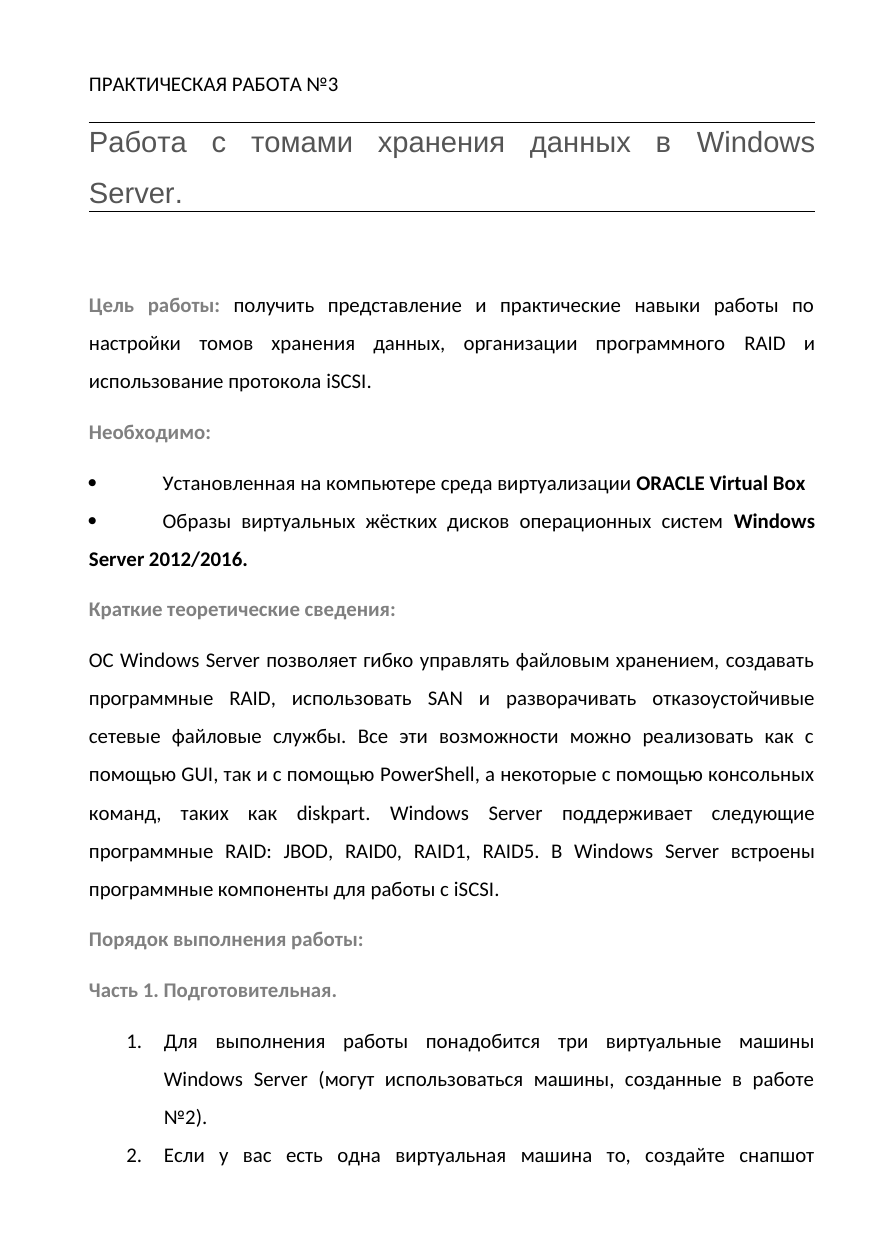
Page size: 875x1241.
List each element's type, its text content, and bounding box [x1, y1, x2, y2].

text ПРАКТИЧЕСКАЯ РАБОТА №3 [89, 72, 815, 97]
list Образы виртуальных жёстких дисков операционных систем Windows Server 2012/2016. [89, 508, 815, 571]
text Часть 1. Подготовительная. [89, 977, 815, 1003]
text Необходимо: [89, 419, 815, 444]
text Цель работы: получить представление и практические навыки работы по настройки томов хранения данных, организации программного RAID и использование протокола iSCSI. [89, 292, 815, 394]
text Краткие теоретические сведения: [89, 597, 815, 622]
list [126, 1142, 815, 1168]
text ОС Windows Server позволяет гибко управлять файловым хранением, создавать программные RAID, использовать SAN и разворачивать отказоустойчивые сетевые файловые службы. Все эти возможности можно реализовать как с помощью GUI, так и с помощью PowerShell, а некоторые с помощью консольных команд, таких как diskpart. Windows Server поддерживает следующие программные RAID: JBOD, RAID0, RAID1, RAID5. В Windows Server встроены программные компоненты для работы с iSCSI. [89, 647, 815, 901]
subtitle Работа с томами хранения данных в Windows Server. [89, 159, 815, 211]
list Для выполнения работы понадобится три виртуальные машины Windows Server (могут использоваться машины, созданные в работе №2). [126, 1028, 815, 1129]
list Установленная на компьютере среда виртуализации ORACLE Virtual Box [89, 470, 815, 495]
text Порядок выполнения работы: [89, 927, 815, 952]
